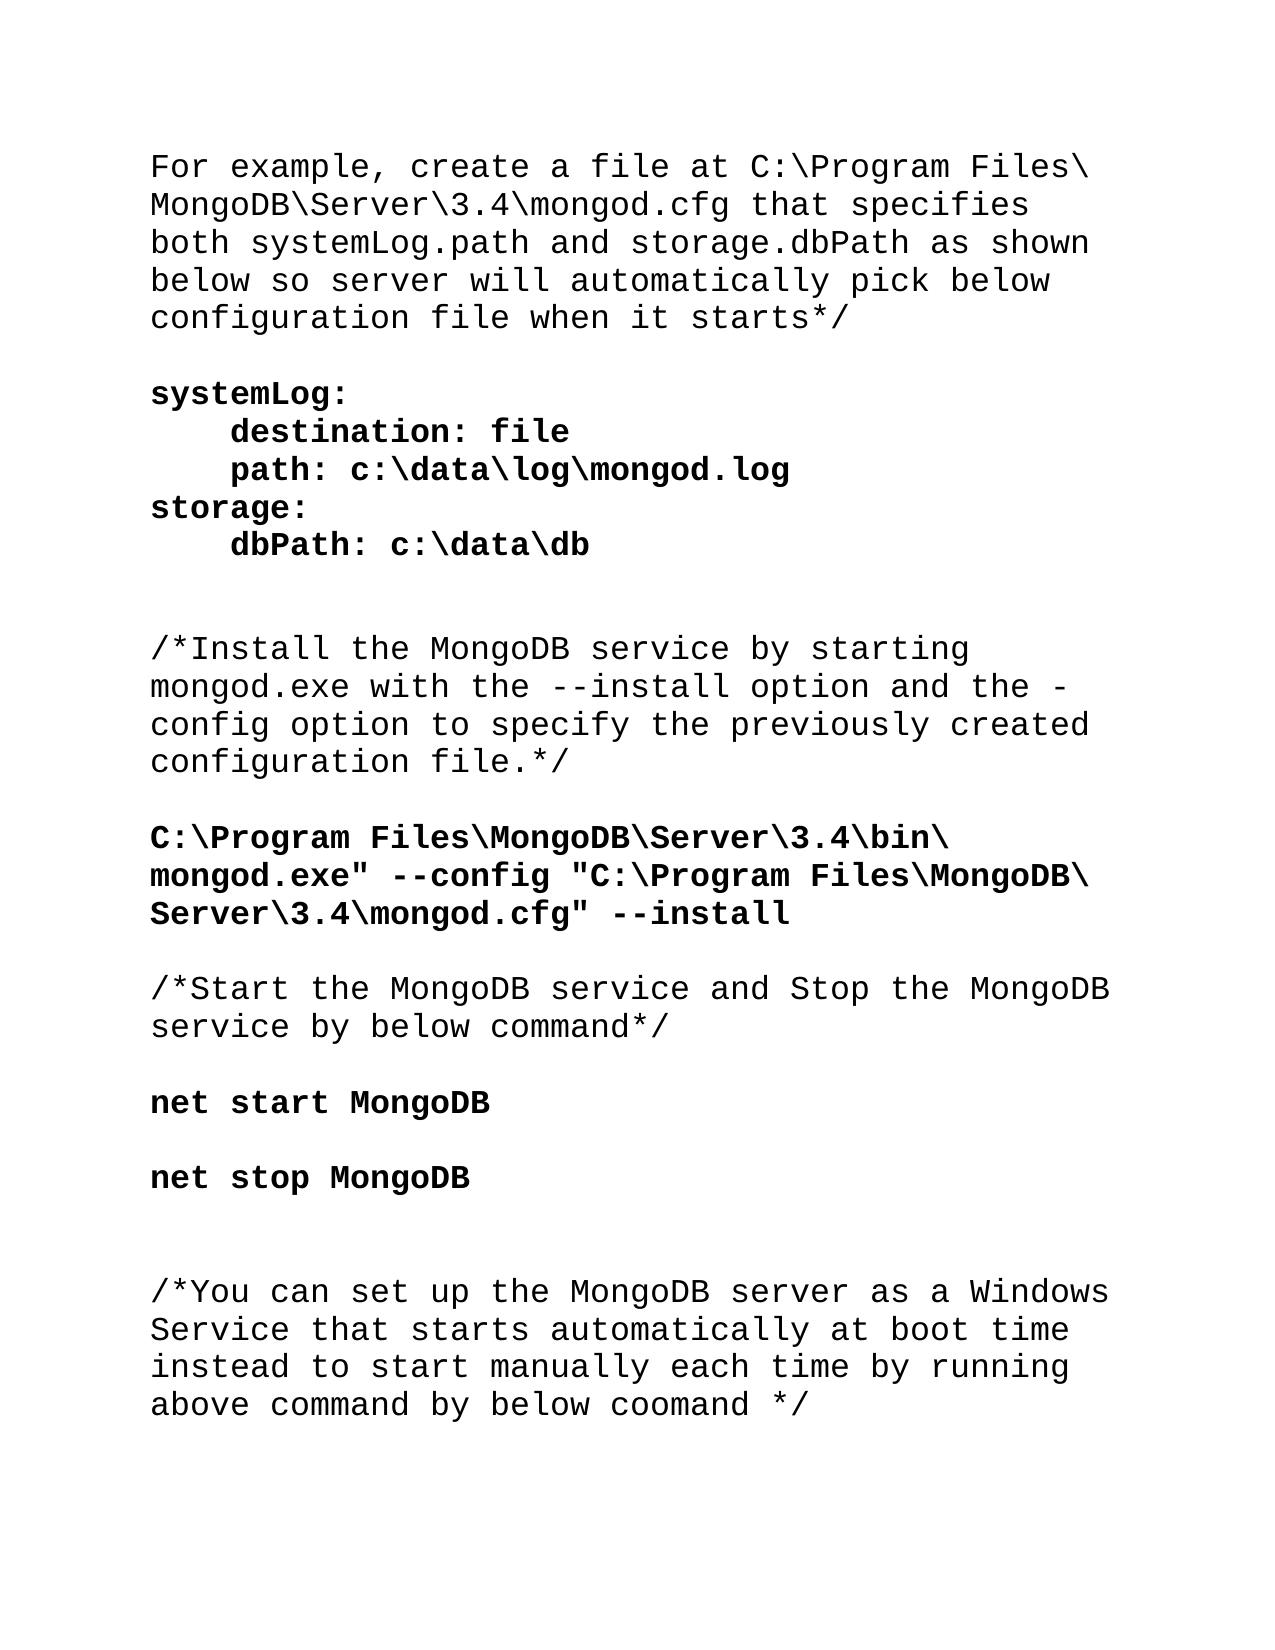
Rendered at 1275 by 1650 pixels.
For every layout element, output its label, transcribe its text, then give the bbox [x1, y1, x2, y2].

text /*Install the MongoDB service by starting mongod.exe with the --install option and the -config option to specify the previously created configuration file.*/ [150, 632, 1125, 783]
text For example, create a file at C:\Program Files\MongoDB\Server\3.4\mongod.cfg that specifies both systemLog.path and storage.dbPath as shown below so server will automatically pick below configuration file when it starts*/ [150, 150, 1125, 339]
text dbPath: c:\data\db [150, 528, 1125, 566]
text net stop MongoDB [150, 1161, 1125, 1199]
text /*Start the MongoDB service and Stop the MongoDB service by below command*/ [150, 972, 1125, 1048]
text path: c:\data\log\mongod.log [150, 452, 1125, 490]
text storage: [150, 490, 1125, 528]
text /*You can set up the MongoDB server as a Windows Service that starts automatically at boot time instead to start manually each time by running above command by below coomand */ [150, 1274, 1125, 1426]
text systemLog: [150, 377, 1125, 415]
text net start MongoDB [150, 1086, 1125, 1123]
text C:\Program Files\MongoDB\Server\3.4\bin\mongod.exe" --config "C:\Program Files\MongoDB\Server\3.4\mongod.cfg" --install [150, 821, 1125, 934]
text destination: file [150, 415, 1125, 452]
